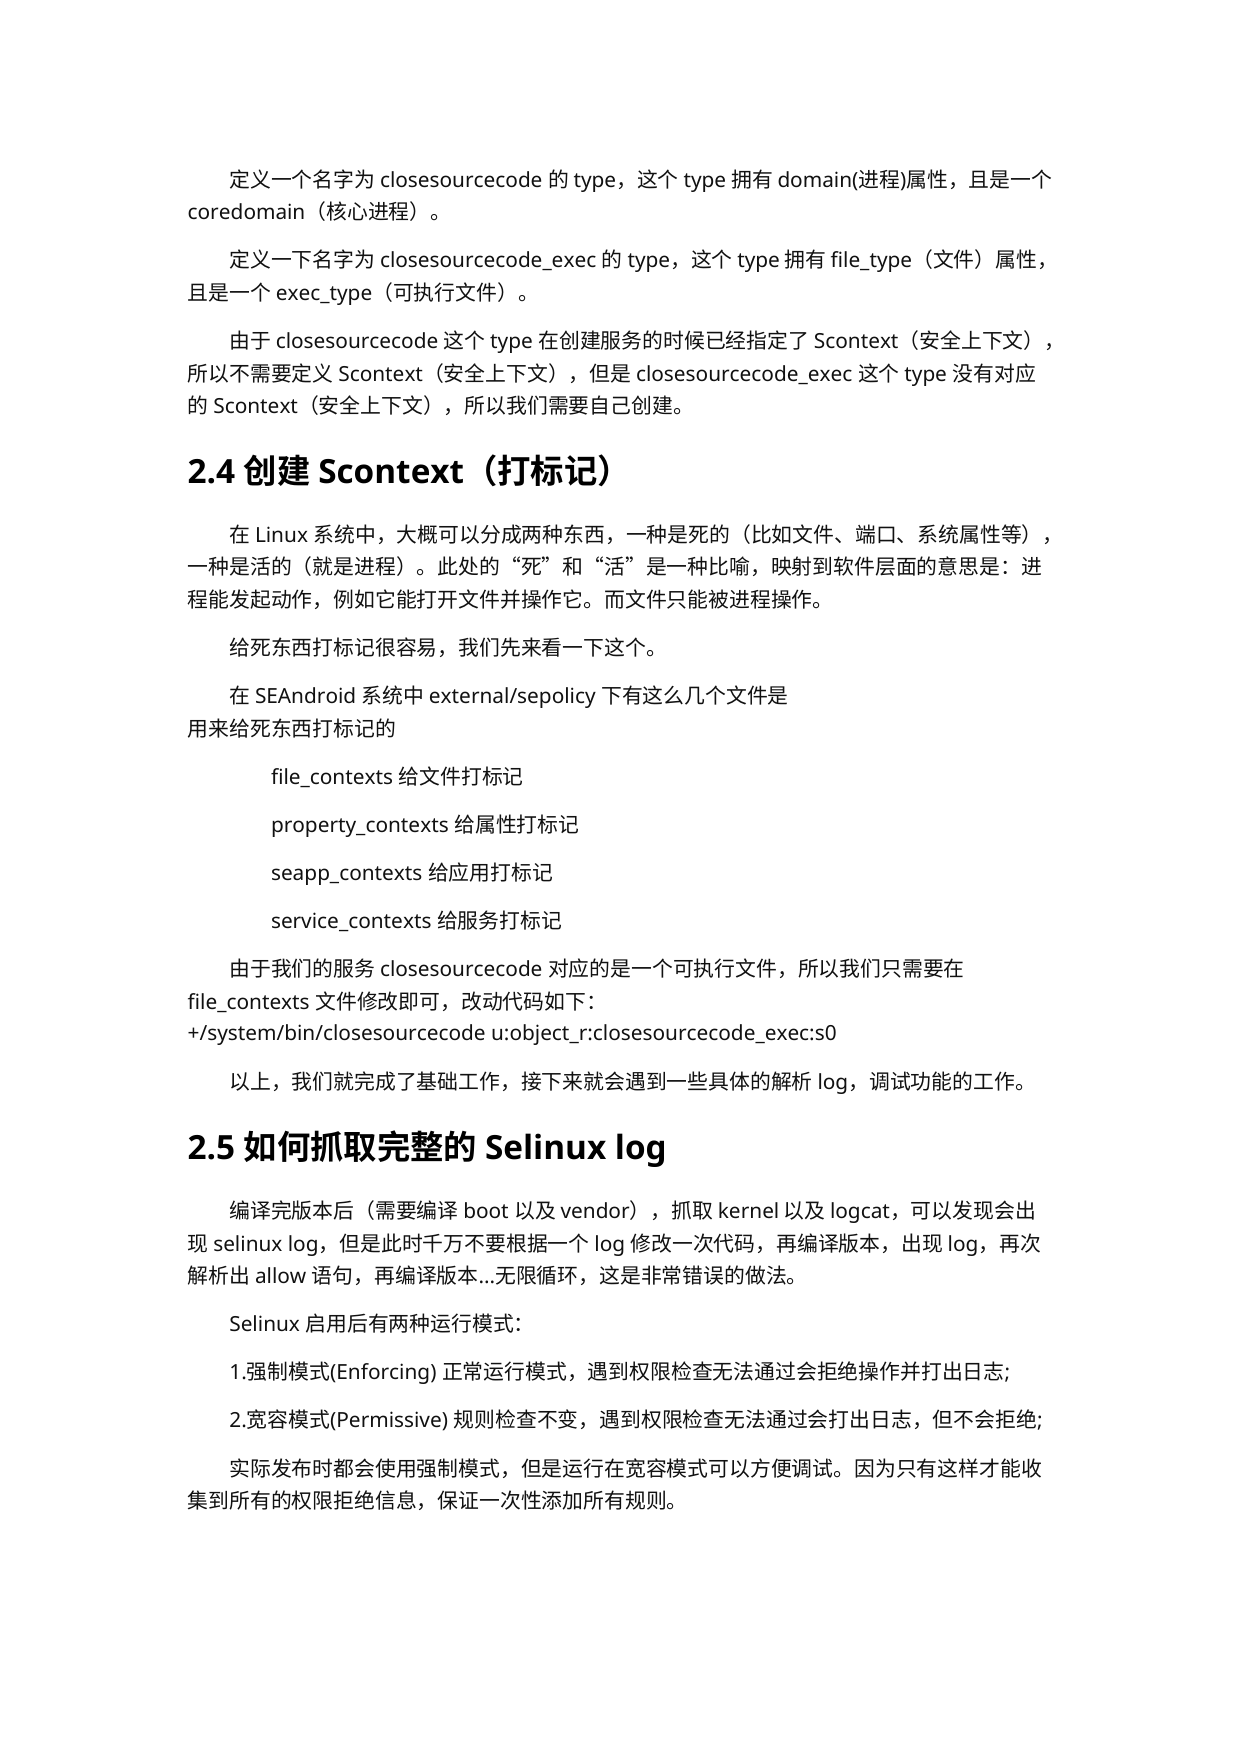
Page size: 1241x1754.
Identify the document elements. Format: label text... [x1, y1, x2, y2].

text 由于 closesourcecode 这个 type 在创建服务的时候已经指定了 Scontext（安全上下文），所以不需要定义 Scontext（安全上下文），但是 closesourcecode_exec 这个 type 没有对应的 Scontext（安全上下文），所以我们需要自己创建。 [187, 323, 1053, 421]
text 由于我们的服务 closesourcecode 对应的是一个可执行文件，所以我们只需要在 file_contexts 文件修改即可，改动代码如下： +/system/bin/closesourcecode u:object_r:closesourcecode_exec:s0 [187, 951, 1053, 1049]
text 编译完版本后（需要编译 boot 以及 vendor），抓取 kernel以及 logcat，可以发现会出现 selinux log，但是此时千万不要根据一个 log 修改一次代码，再编译版本，出现 log，再次解析出 allow 语句，再编译版本...无限循环，这是非常错误的做法。 [187, 1193, 1053, 1291]
text 以上，我们就完成了基础工作，接下来就会遇到一些具体的解析 log，调试功能的工作。 [187, 1064, 1053, 1097]
text 给死东西打标记很容易，我们先来看一下这个。 [187, 630, 1053, 663]
text service_contexts 给服务打标记 [187, 903, 1053, 936]
text 2.宽容模式(Permissive) 规则检查不变，遇到权限检查无法通过会打出日志，但不会拒绝; [187, 1403, 1053, 1435]
text 定义一个名字为 closesourcecode 的 type，这个 type 拥有domain(进程)属性，且是一个coredomain（核心进程）。 [187, 162, 1053, 227]
text 2.4 创建 Scontext（打标记） [187, 436, 1053, 501]
text 2.5 如何抓取完整的 Selinux log [187, 1113, 1053, 1178]
text file_contexts 给文件打标记 [187, 759, 1053, 791]
text 定义一下名字为 closesourcecode_exec 的 type，这个 type拥有 file_type（文件）属性，且是一个 exec_type（可执行文件）。 [187, 243, 1053, 308]
text 在 Linux 系统中，大概可以分成两种东西，一种是死的（比如文件、端口、系统属性等），一种是活的（就是进程）。此处的“死”和“活”是一种比喻，映射到软件层面的意思是：进程能发起动作，例如它能打开文件并操作它。而文件只能被进程操作。 [187, 517, 1053, 614]
text seapp_contexts 给应用打标记 [187, 855, 1053, 888]
text Selinux 启用后有两种运行模式： [187, 1306, 1053, 1339]
text 在 SEAndroid 系统中 external/sepolicy 下有这么几个文件是 用来给死东西打标记的 [187, 678, 1053, 743]
text 实际发布时都会使用强制模式，但是运行在宽容模式可以方便调试。因为只有这样才能收集到所有的权限拒绝信息，保证一次性添加所有规则。 [187, 1451, 1053, 1516]
text 1.强制模式(Enforcing) 正常运行模式，遇到权限检查无法通过会拒绝操作并打出日志; [187, 1354, 1053, 1387]
text property_contexts 给属性打标记 [187, 807, 1053, 839]
